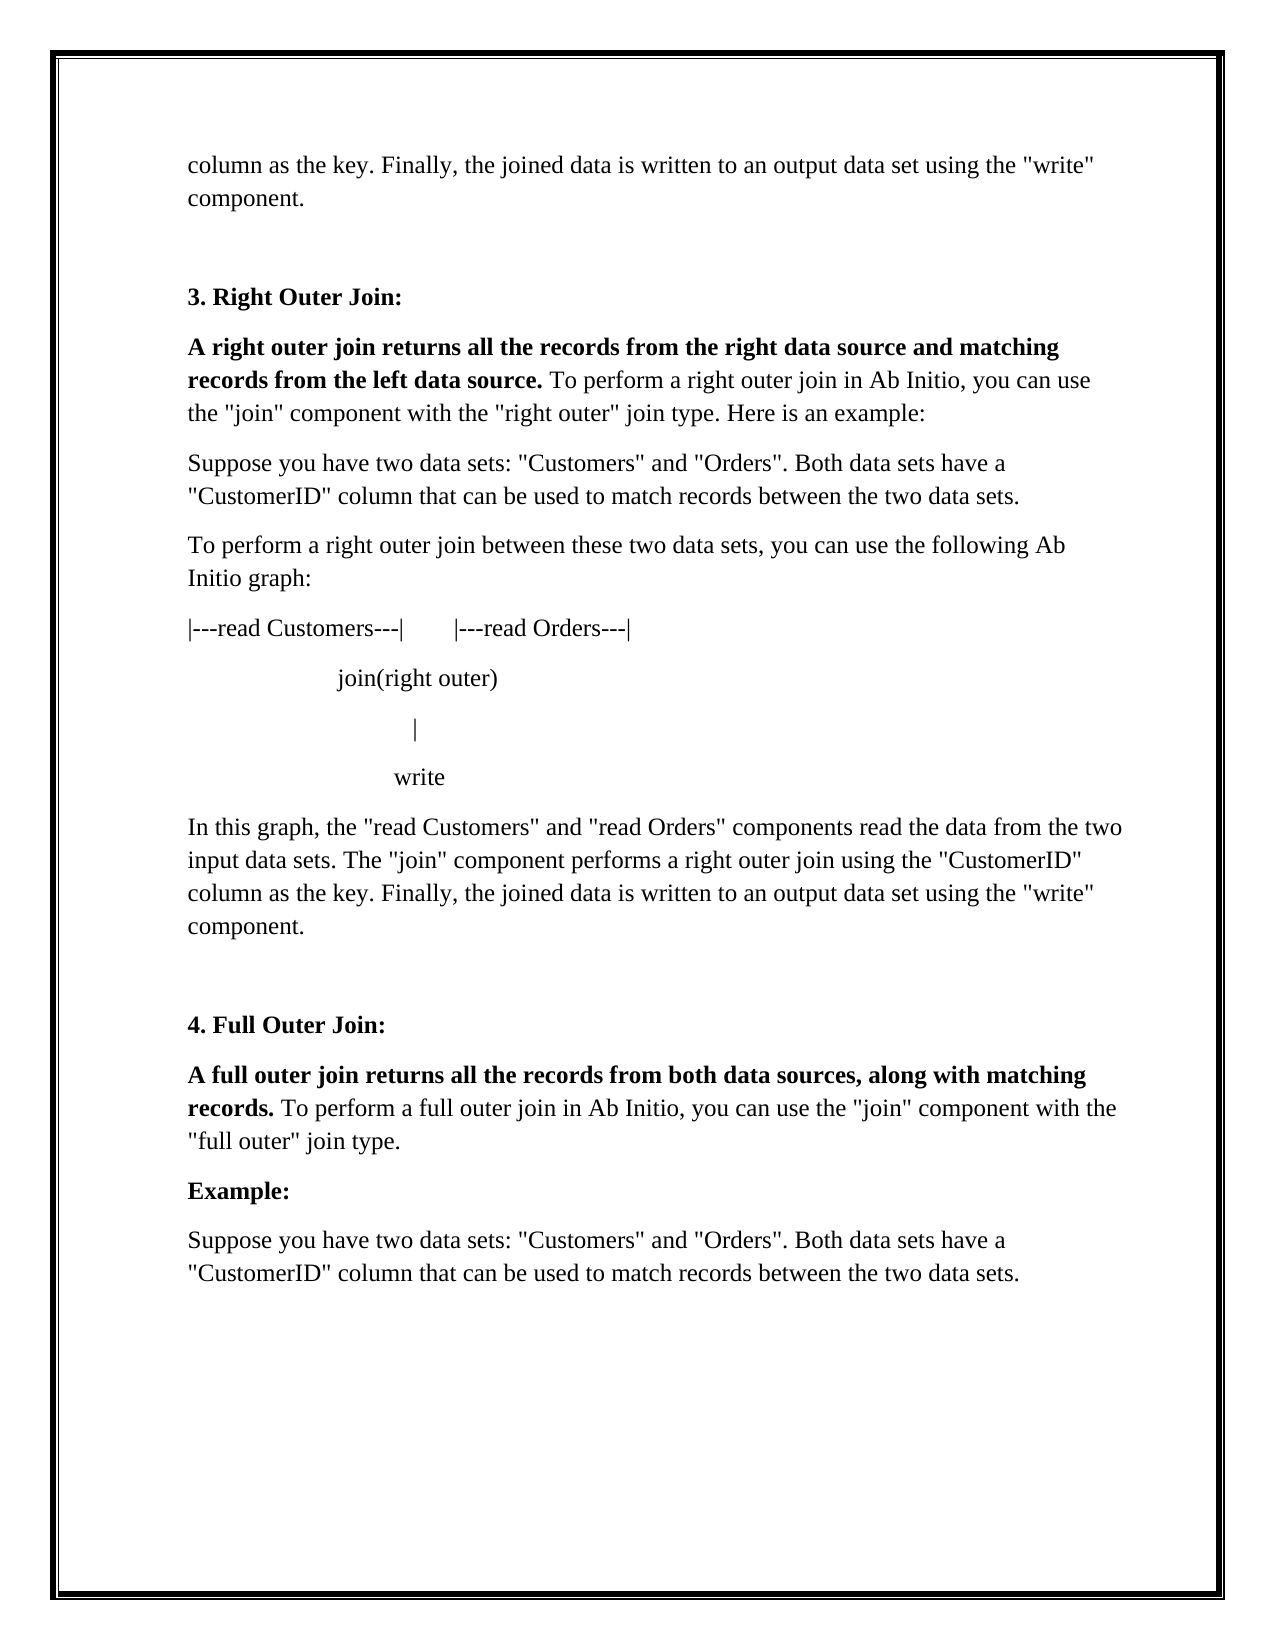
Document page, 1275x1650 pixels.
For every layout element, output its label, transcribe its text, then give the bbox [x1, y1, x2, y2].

text Suppose you have two data sets: "Customers" and "Orders". Both data sets have a "CustomerID" column that can be used to match records between the two data sets. [187, 448, 1125, 509]
text |---read Customers---| |---read Orders---| [187, 613, 1125, 642]
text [187, 150, 1125, 212]
text Example: [187, 1176, 1125, 1204]
text write [187, 762, 1125, 791]
text Suppose you have two data sets: "Customers" and "Orders". Both data sets have a "CustomerID" column that can be used to match records between the two data sets. [187, 1226, 1125, 1287]
text 3. Right Outer Join: [187, 282, 1125, 311]
text In this graph, the "read Customers" and "read Orders" components read the data from the two input data sets. The "join" component performs a right outer join using the "CustomerID" column as the key. Finally, the joined data is written to an output data set using the "write" component. [187, 812, 1125, 940]
text To perform a right outer join between these two data sets, you can use the following Ab Initio graph: [187, 531, 1125, 592]
text A right outer join returns all the records from the right data source and matching records from the left data source. To perform a right outer join in Ab Initio, you can use the "join" component with the "right outer" join type. Here is an example: [187, 332, 1125, 427]
text | [187, 713, 1125, 741]
text 4. Full Outer Join: [187, 1010, 1125, 1039]
text A full outer join returns all the records from both data sources, along with matching records. To perform a full outer join in Ab Initio, you can use the "join" component with the "full outer" join type. [187, 1060, 1125, 1155]
text join(right outer) [187, 663, 1125, 692]
